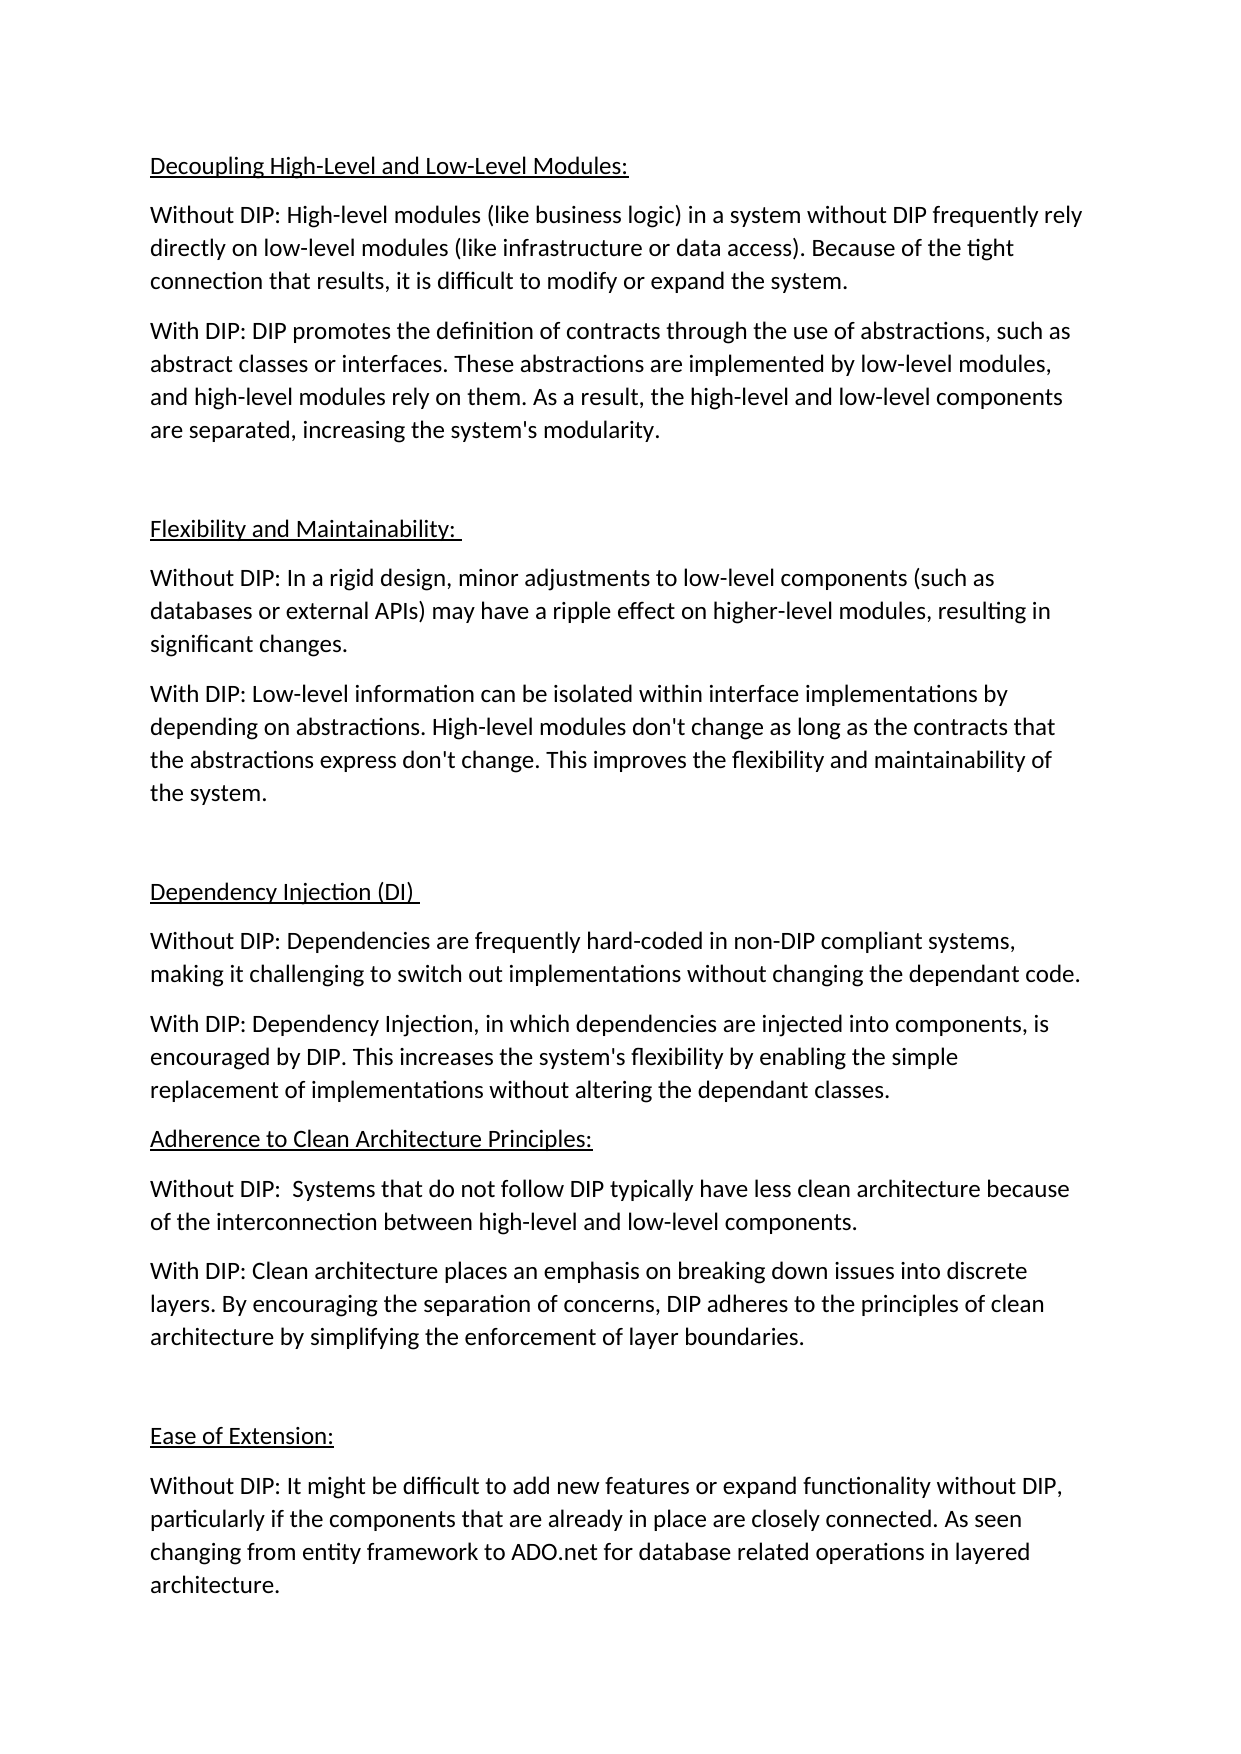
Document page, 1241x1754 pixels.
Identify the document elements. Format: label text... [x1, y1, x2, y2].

text Decoupling High-Level and Low-Level Modules: [150, 150, 1090, 181]
text Without DIP: It might be difficult to add new features or expand functionality without DIP, particularly if the components that are already in place are closely connected. As seen changing from entity framework to ADO.net for database related operations in layered architecture. [150, 1470, 1090, 1599]
text With DIP: Low-level information can be isolated within interface implementations by depending on abstractions. High-level modules don't change as long as the contracts that the abstractions express don't change. This improves the flexibility and maintainability of the system. [150, 678, 1090, 807]
text Without DIP: In a rigid design, minor adjustments to low-level components (such as databases or external APIs) may have a ripple effect on higher-level modules, resulting in significant changes. [150, 562, 1090, 659]
text With DIP: DIP promotes the definition of contracts through the use of abstractions, such as abstract classes or interfaces. These abstractions are implemented by low-level modules, and high-level modules rely on them. As a result, the high-level and low-level components are separated, increasing the system's modularity. [150, 315, 1090, 444]
text Without DIP: High-level modules (like business logic) in a system without DIP frequently rely directly on low-level modules (like infrastructure or data access). Because of the tight connection that results, it is difficult to modify or expand the system. [150, 199, 1090, 296]
text Adherence to Clean Architecture Principles: [150, 1123, 1090, 1154]
text With DIP: Clean architecture places an emphasis on breaking down issues into discrete layers. By encouraging the separation of concerns, DIP adheres to the principles of clean architecture by simplifying the enforcement of layer boundaries. [150, 1255, 1090, 1352]
text Flexibility and Maintainability: [150, 513, 1090, 543]
text Ease of Extension: [150, 1420, 1090, 1451]
text Without DIP: Dependencies are frequently hard-coded in non-DIP compliant systems, making it challenging to switch out implementations without changing the dependant code. [150, 925, 1090, 989]
text Dependency Injection (DI) [150, 876, 1090, 906]
text With DIP: Dependency Injection, in which dependencies are injected into components, is encouraged by DIP. This increases the system's flexibility by enabling the simple replacement of implementations without altering the dependant classes. [150, 1008, 1090, 1104]
text Without DIP: Systems that do not follow DIP typically have less clean architecture because of the interconnection between high-level and low-level components. [150, 1173, 1090, 1236]
